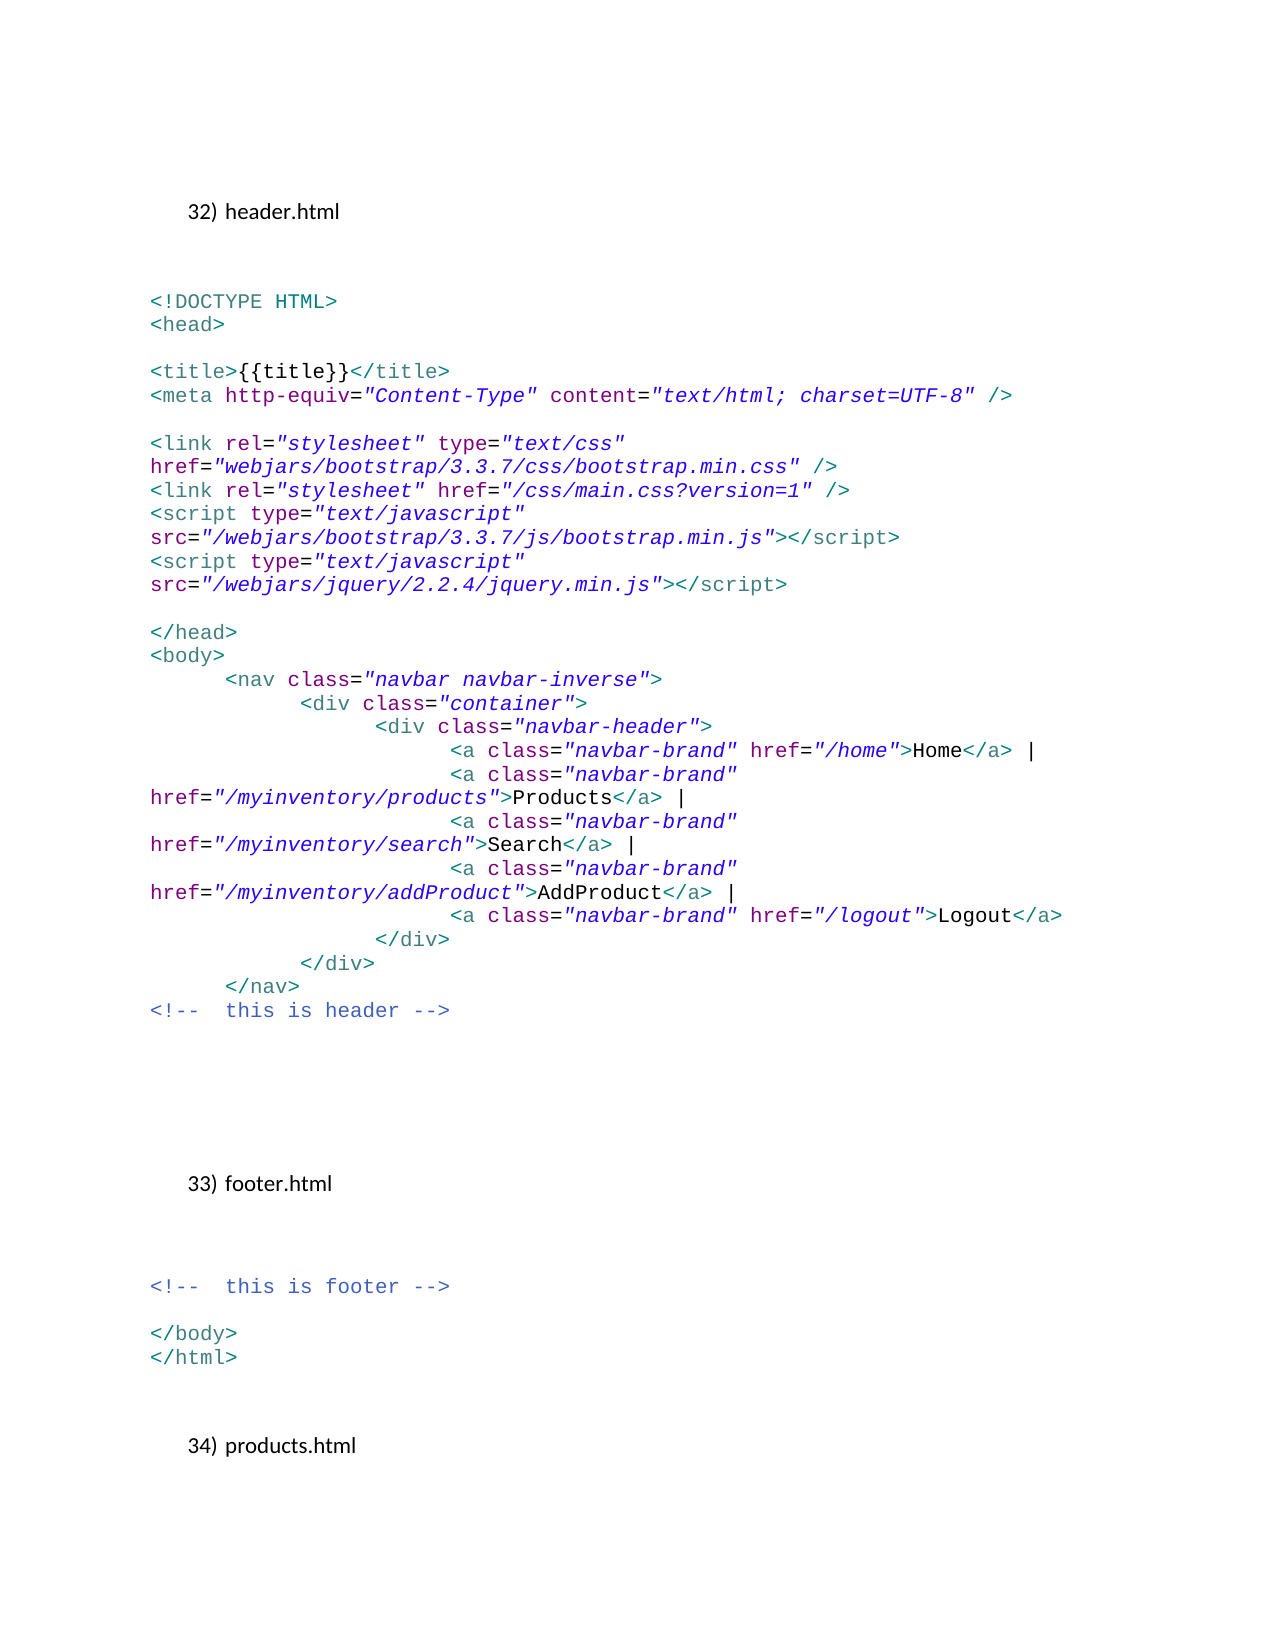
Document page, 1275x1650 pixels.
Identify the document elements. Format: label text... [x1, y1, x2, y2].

text <a class="navbar-brand" href="/myinventory/search">Search</a> | [150, 811, 1125, 858]
text <!DOCTYPE HTML> [150, 291, 1125, 314]
text </body> [150, 1323, 1125, 1347]
text </head> [150, 622, 1125, 645]
list footer.html [187, 1169, 1125, 1197]
list products.html [187, 1431, 1125, 1459]
text <!-- this is footer --> [150, 1276, 1125, 1300]
text </div> [150, 953, 1125, 976]
text <body> [150, 645, 1125, 669]
text <a class="navbar-brand" href="/home">Home</a> | [150, 740, 1125, 763]
text <div class="navbar-header"> [150, 716, 1125, 740]
text </html> [150, 1347, 1125, 1371]
text </nav> [150, 976, 1125, 1000]
text <title>{{title}}</title> [150, 362, 1125, 385]
text <a class="navbar-brand" href="/myinventory/products">Products</a> | [150, 763, 1125, 811]
text <script type="text/javascript" src="/webjars/bootstrap/3.3.7/js/bootstrap.min.js"></script> [150, 503, 1125, 551]
text <link rel="stylesheet" type="text/css" href="webjars/bootstrap/3.3.7/css/bootstrap.min.css" /> [150, 432, 1125, 480]
text </div> [150, 929, 1125, 953]
text <head> [150, 314, 1125, 338]
text <div class="container"> [150, 693, 1125, 716]
text <a class="navbar-brand" href="/logout">Logout</a> [150, 905, 1125, 929]
list header.html [187, 197, 1125, 225]
text <script type="text/javascript" src="/webjars/jquery/2.2.4/jquery.min.js"></script> [150, 551, 1125, 598]
text <link rel="stylesheet" href="/css/main.css?version=1" /> [150, 480, 1125, 503]
text <!-- this is header --> [150, 1000, 1125, 1024]
text <a class="navbar-brand" href="/myinventory/addProduct">AddProduct</a> | [150, 858, 1125, 905]
text <meta http-equiv="Content-Type" content="text/html; charset=UTF-8" /> [150, 385, 1125, 409]
text <nav class="navbar navbar-inverse"> [150, 669, 1125, 693]
